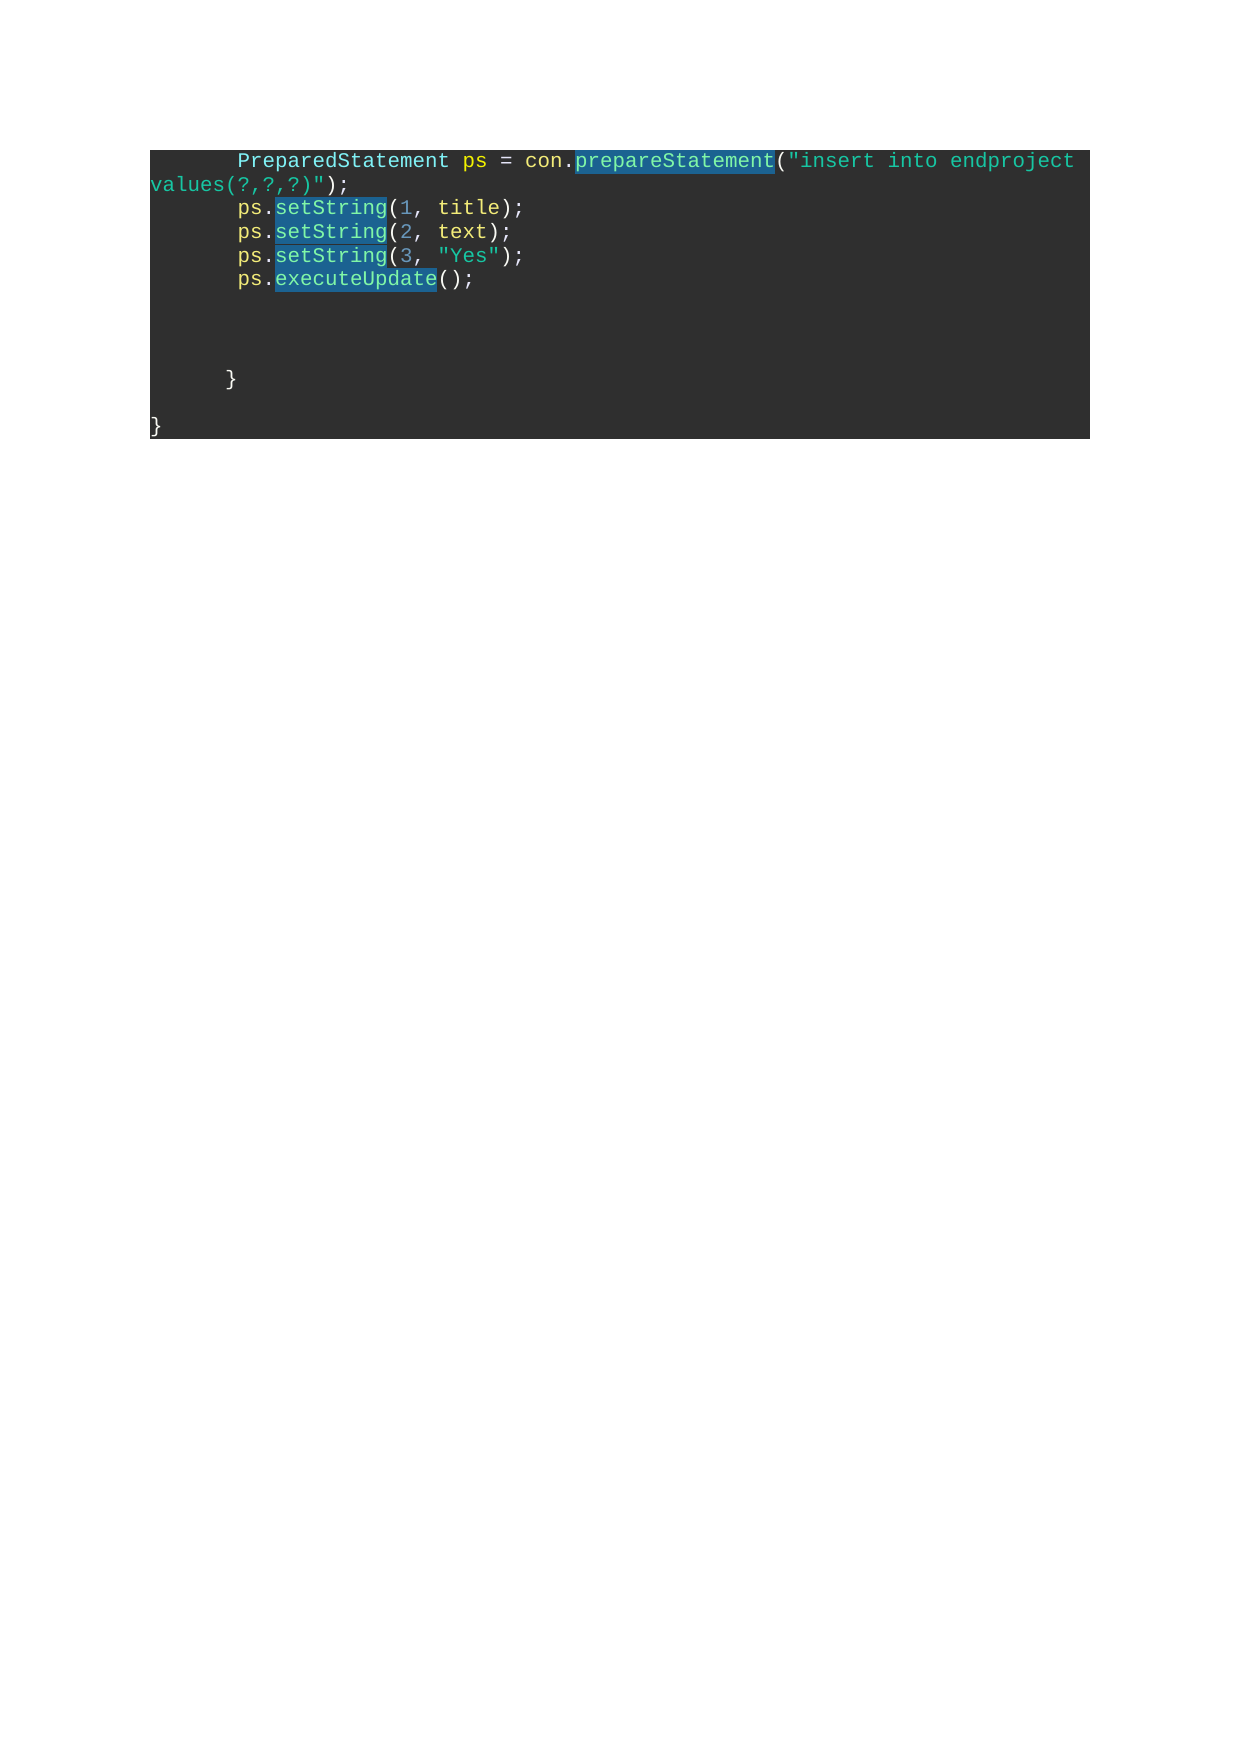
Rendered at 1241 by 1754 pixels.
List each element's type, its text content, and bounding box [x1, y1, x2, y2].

text ps.executeUpdate(); [437, 268, 1090, 292]
text } [150, 368, 1090, 392]
text ps.setString(1, title); [387, 197, 1090, 221]
text PreparedStatement ps = con.prepareStatement("insert into endproject values(?,?,?)"); [150, 150, 1090, 197]
text ps.setString(2, text); [150, 221, 275, 244]
text ps.setString(1, title); [150, 197, 275, 221]
text } [150, 415, 1090, 439]
text ps.executeUpdate(); [150, 268, 275, 292]
text ps.setString(3, "Yes"); [150, 244, 1090, 268]
text ps.setString(2, text); [387, 221, 1090, 244]
